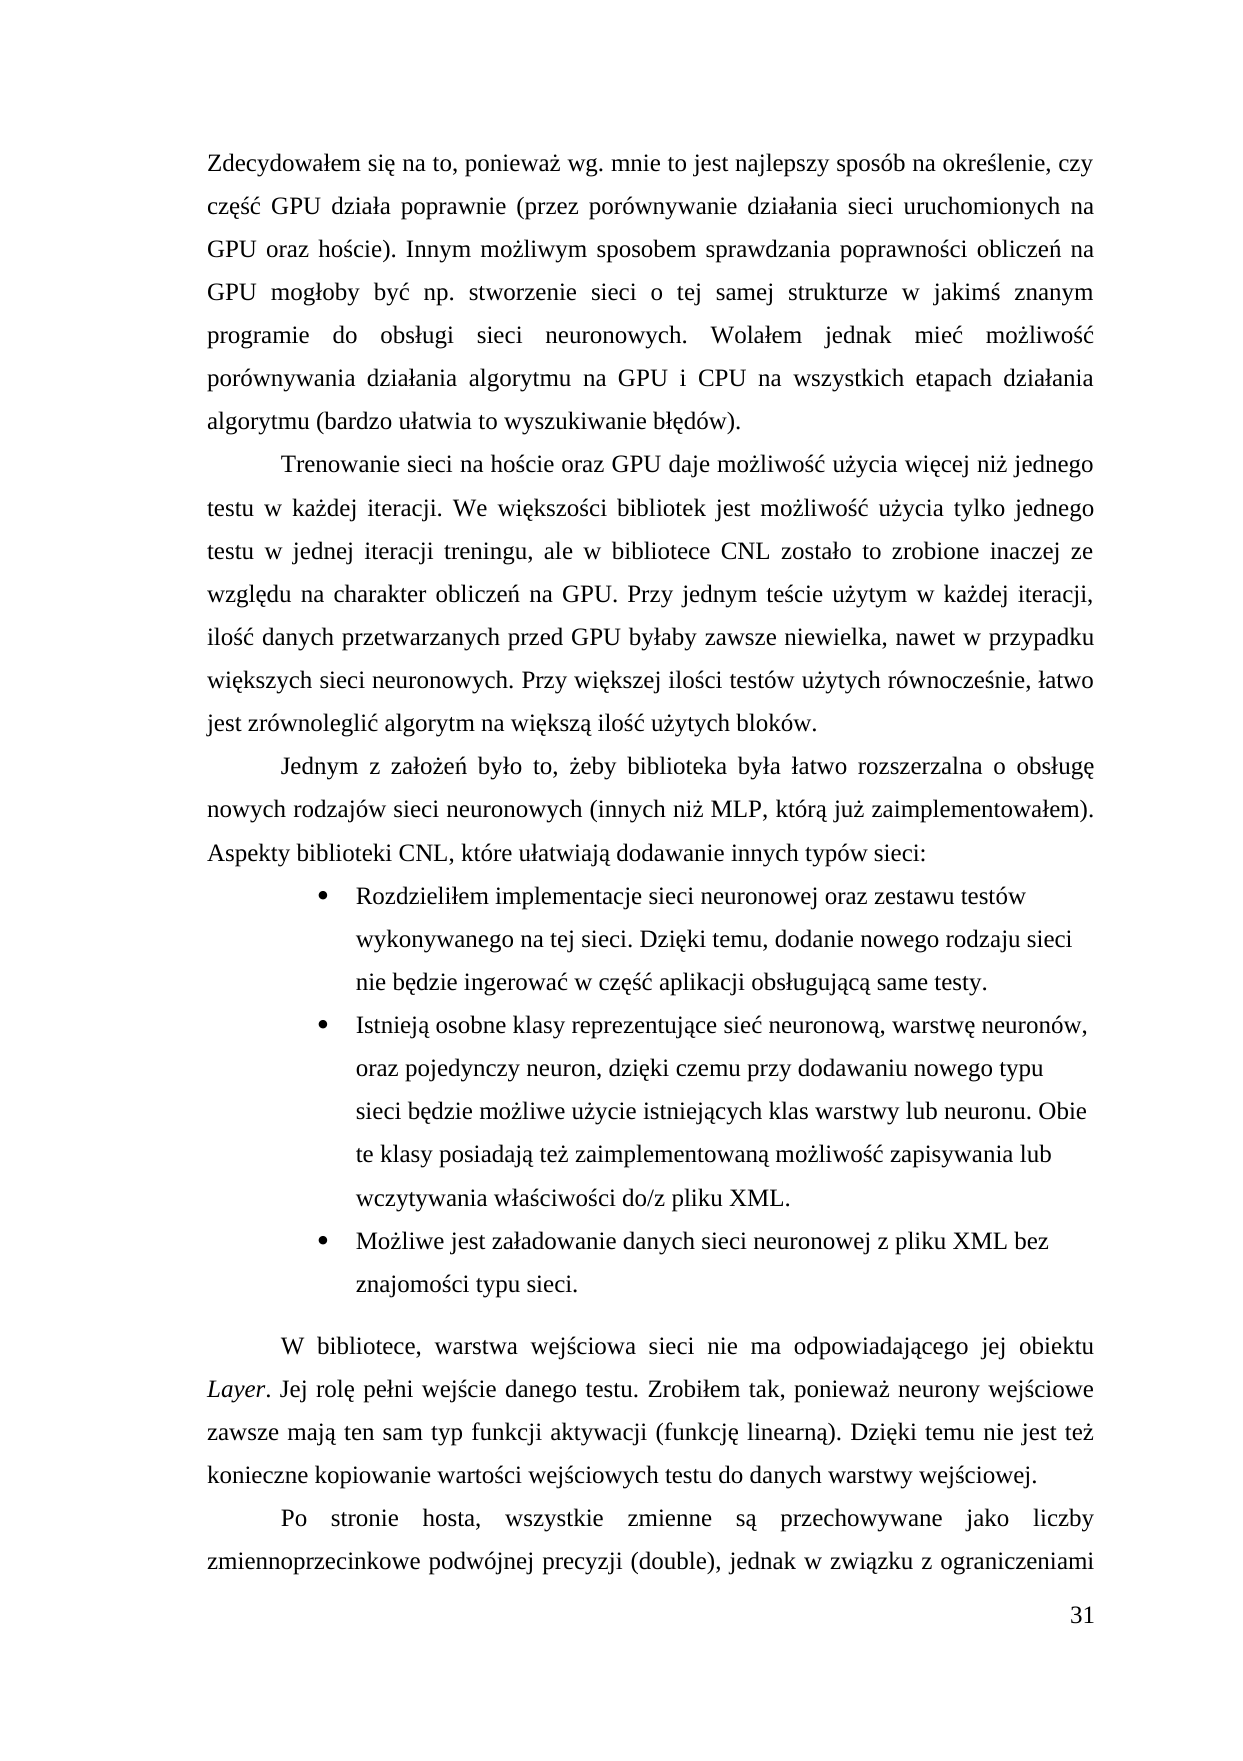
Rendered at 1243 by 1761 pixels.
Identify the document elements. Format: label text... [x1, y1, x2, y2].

text Jednym z założeń było to, żeby biblioteka była łatwo rozszerzalna o obsługę nowych rodzajów sieci neuronowych (innych niż MLP, którą już zaimplementowałem). Aspekty biblioteki CNL, które ułatwiają dodawanie innych typów sieci: [207, 751, 1095, 866]
text Trenowanie sieci na hoście oraz GPU daje możliwość użycia więcej niż jednego testu w każdej iteracji. We większości bibliotek jest możliwość użycia tylko jednego testu w jednej iteracji treningu, ale w bibliotece CNL zostało to zrobione inaczej ze względu na charakter obliczeń na GPU. Przy jednym teście użytym w każdej iteracji, ilość danych przetwarzanych przed GPU byłaby zawsze niewielka, nawet w przypadku większych sieci neuronowych. Przy większej ilości testów użytych równocześnie, łatwo jest zrównoleglić algorytm na większą ilość użytych bloków. [207, 449, 1095, 737]
list Istnieją osobne klasy reprezentujące sieć neuronową, warstwę neuronów, oraz pojedynczy neuron, dzięki czemu przy dodawaniu nowego typu sieci będzie możliwe użycie istniejących klas warstwy lub neuronu. Obie te klasy posiadają też zaimplementowaną możliwość zapisywania lub wczytywania właściwości do/z pliku XML. [318, 1010, 1095, 1211]
text W bibliotece, warstwa wejściowa sieci nie ma odpowiadającego jej obiektu Layer. Jej rolę pełni wejście danego testu. Zrobiłem tak, ponieważ neurony wejściowe zawsze mają ten sam typ funkcji aktywacji (funkcję linearną). Dzięki temu nie jest też konieczne kopiowanie wartości wejściowych testu do danych warstwy wejściowej. [207, 1331, 1095, 1489]
list Rozdzieliłem implementacje sieci neuronowej oraz zestawu testów wykonywanego na tej sieci. Dzięki temu, dodanie nowego rodzaju sieci nie będzie ingerować w część aplikacji obsługującą same testy. [318, 881, 1095, 996]
list Możliwe jest załadowanie danych sieci neuronowej z pliku XML bez znajomości typu sieci. [318, 1226, 1095, 1298]
